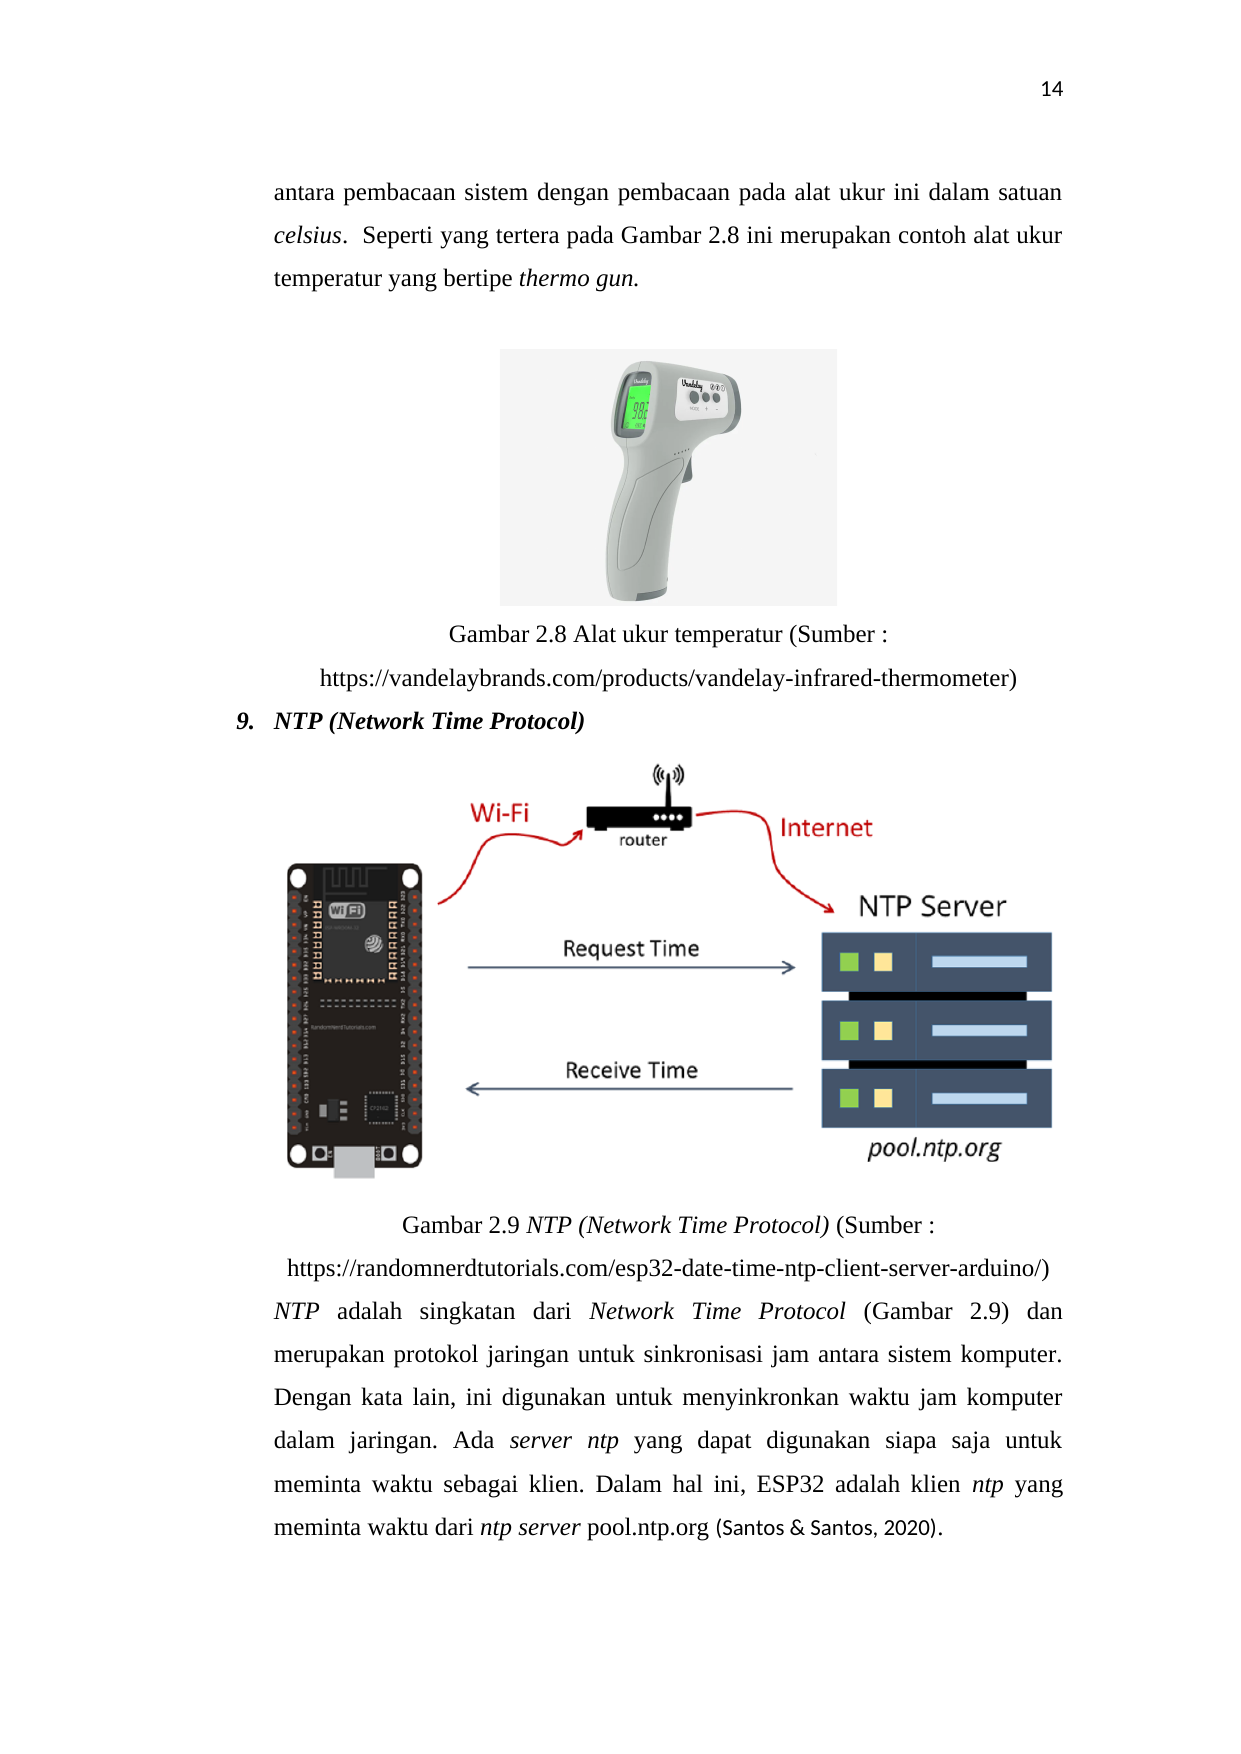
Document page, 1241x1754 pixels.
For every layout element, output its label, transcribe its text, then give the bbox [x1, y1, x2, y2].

list NTP adalah singkatan dari Network Time Protocol (Gambar 2.9) dan merupakan protokol jaringan untuk sinkronisasi jam antara sistem komputer. Dengan kata lain, ini digunakan untuk menyinkronkan waktu jam komputer dalam jaringan. Ada server ntp yang dapat digunakan siapa saja untuk meminta waktu sebagai klien. Dalam hal ini, ESP32 adalah klien ntp yang meminta waktu dari ntp server pool.ntp.org . [274, 1296, 1063, 1541]
list Gambar 2.9 NTP (Network Time Protocol) (Sumber : https://randomnerdtutorials.com/esp32-date-time-ntp-client-server-arduino/) [274, 1210, 1063, 1282]
list NTP (Network Time Protocol) [236, 706, 1063, 734]
picture [499, 349, 838, 606]
list Gambar 2.8 Alat ukur temperatur (Sumber : https://vandelaybrands.com/products/vandelay-infrared-thermometer) [274, 619, 1063, 691]
picture [273, 748, 1066, 1196]
